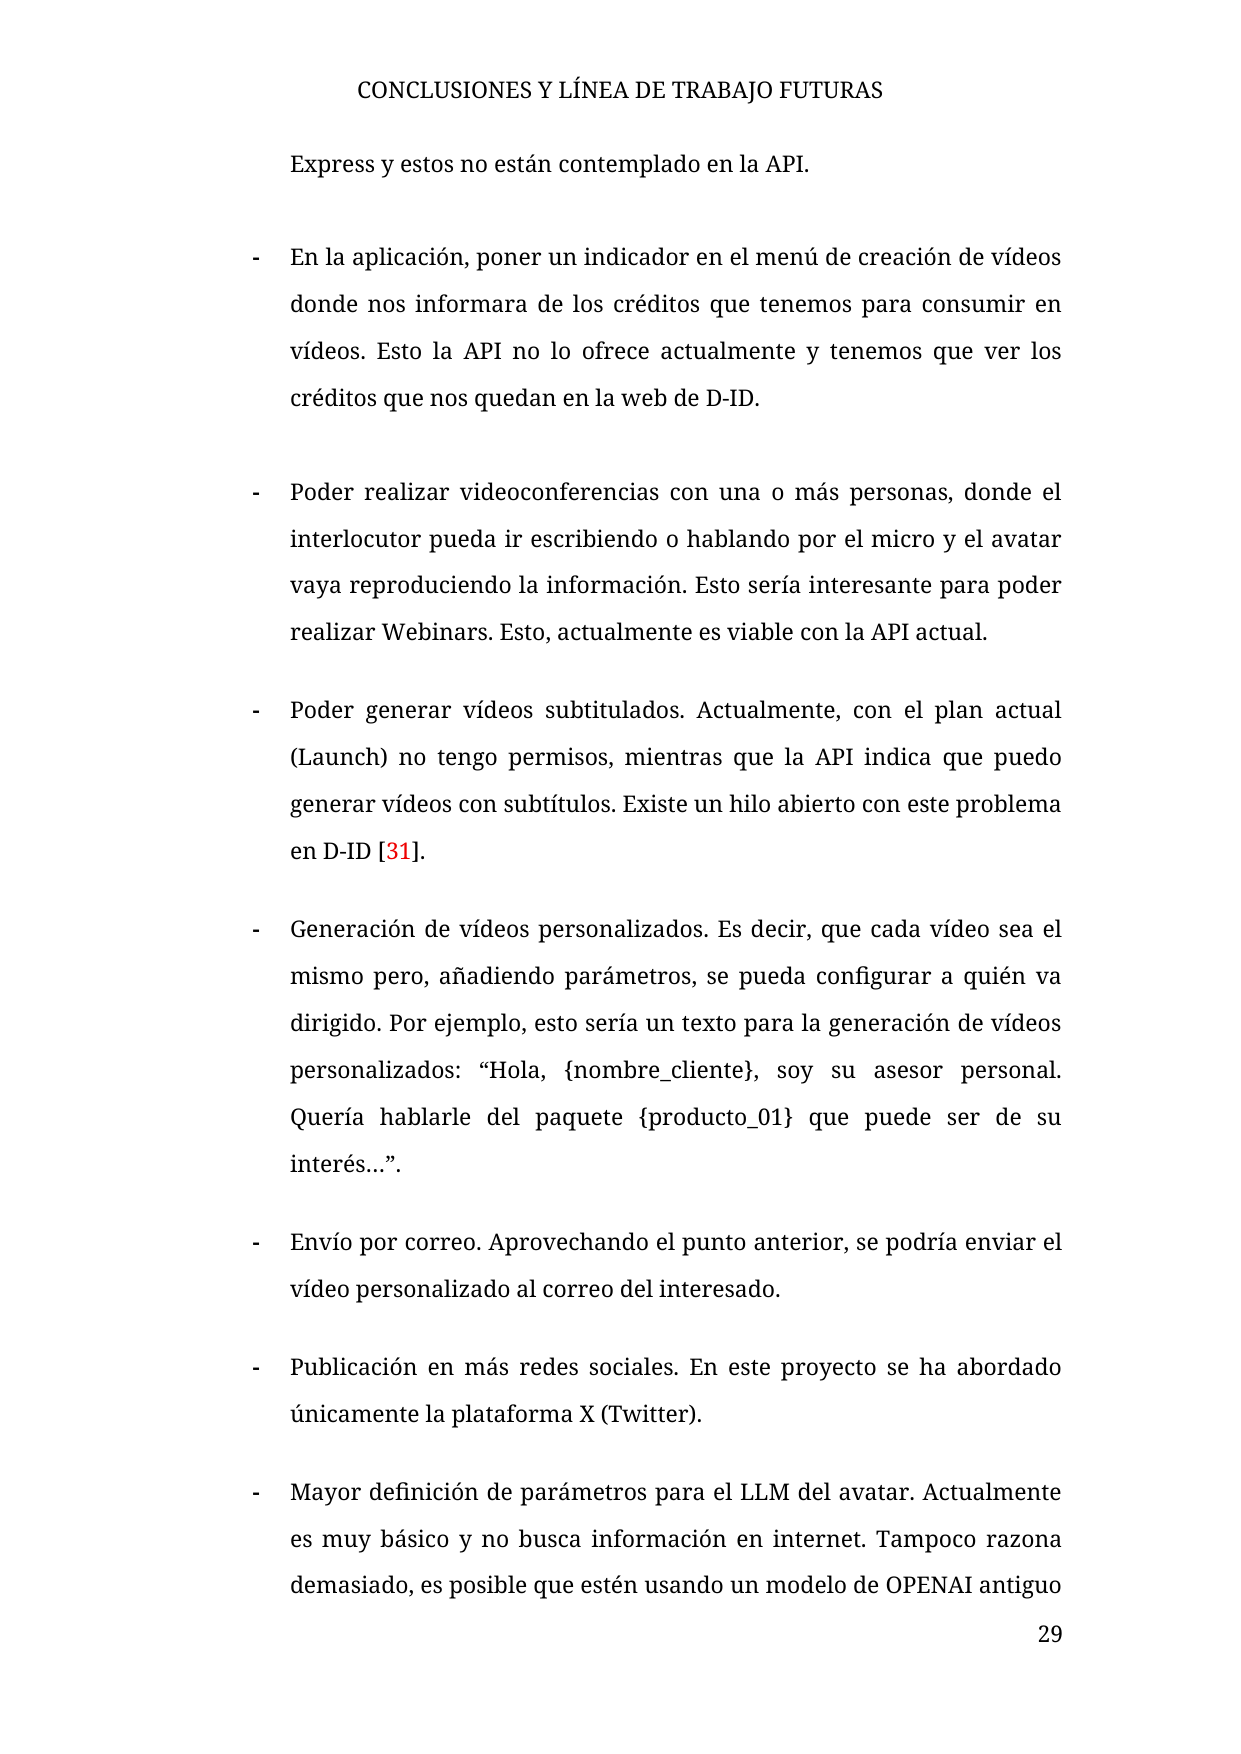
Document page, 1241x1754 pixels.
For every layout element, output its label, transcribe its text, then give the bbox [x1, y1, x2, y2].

list En la aplicación, poner un indicador en el menú de creación de vídeos donde nos informara de los créditos que tenemos para consumir en vídeos. Esto la API no lo ofrece actualmente y tenemos que ver los créditos que nos quedan en la web de D-ID. [252, 241, 1063, 413]
list Publicación en más redes sociales. En este proyecto se ha abordado únicamente la plataforma X (Twitter). [252, 1351, 1063, 1429]
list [252, 1476, 1063, 1601]
list Poder generar vídeos subtitulados. Actualmente, con el plan actual (Launch) no tengo permisos, mientras que la API indica que puedo generar vídeos con subtítulos. Existe un hilo abierto con este problema en D-ID [31]. [252, 694, 1063, 866]
list Generación de vídeos personalizados. Es decir, que cada vídeo sea el mismo pero, añadiendo parámetros, se pueda configurar a quién va dirigido. Por ejemplo, esto sería un texto para la generación de vídeos personalizados: “Hola, {nombre_cliente}, soy su asesor personal. Quería hablarle del paquete {producto_01} que puede ser de su interés…”. [252, 913, 1063, 1179]
list Envío por correo. Aprovechando el punto anterior, se podría enviar el vídeo personalizado al correo del interesado. [252, 1226, 1063, 1304]
list Poder realizar videoconferencias con una o más personas, donde el interlocutor pueda ir escribiendo o hablando por el micro y el avatar vaya reproduciendo la información. Esto sería interesante para poder realizar Webinars. Esto, actualmente es viable con la API actual. [252, 476, 1063, 648]
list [252, 148, 1063, 179]
